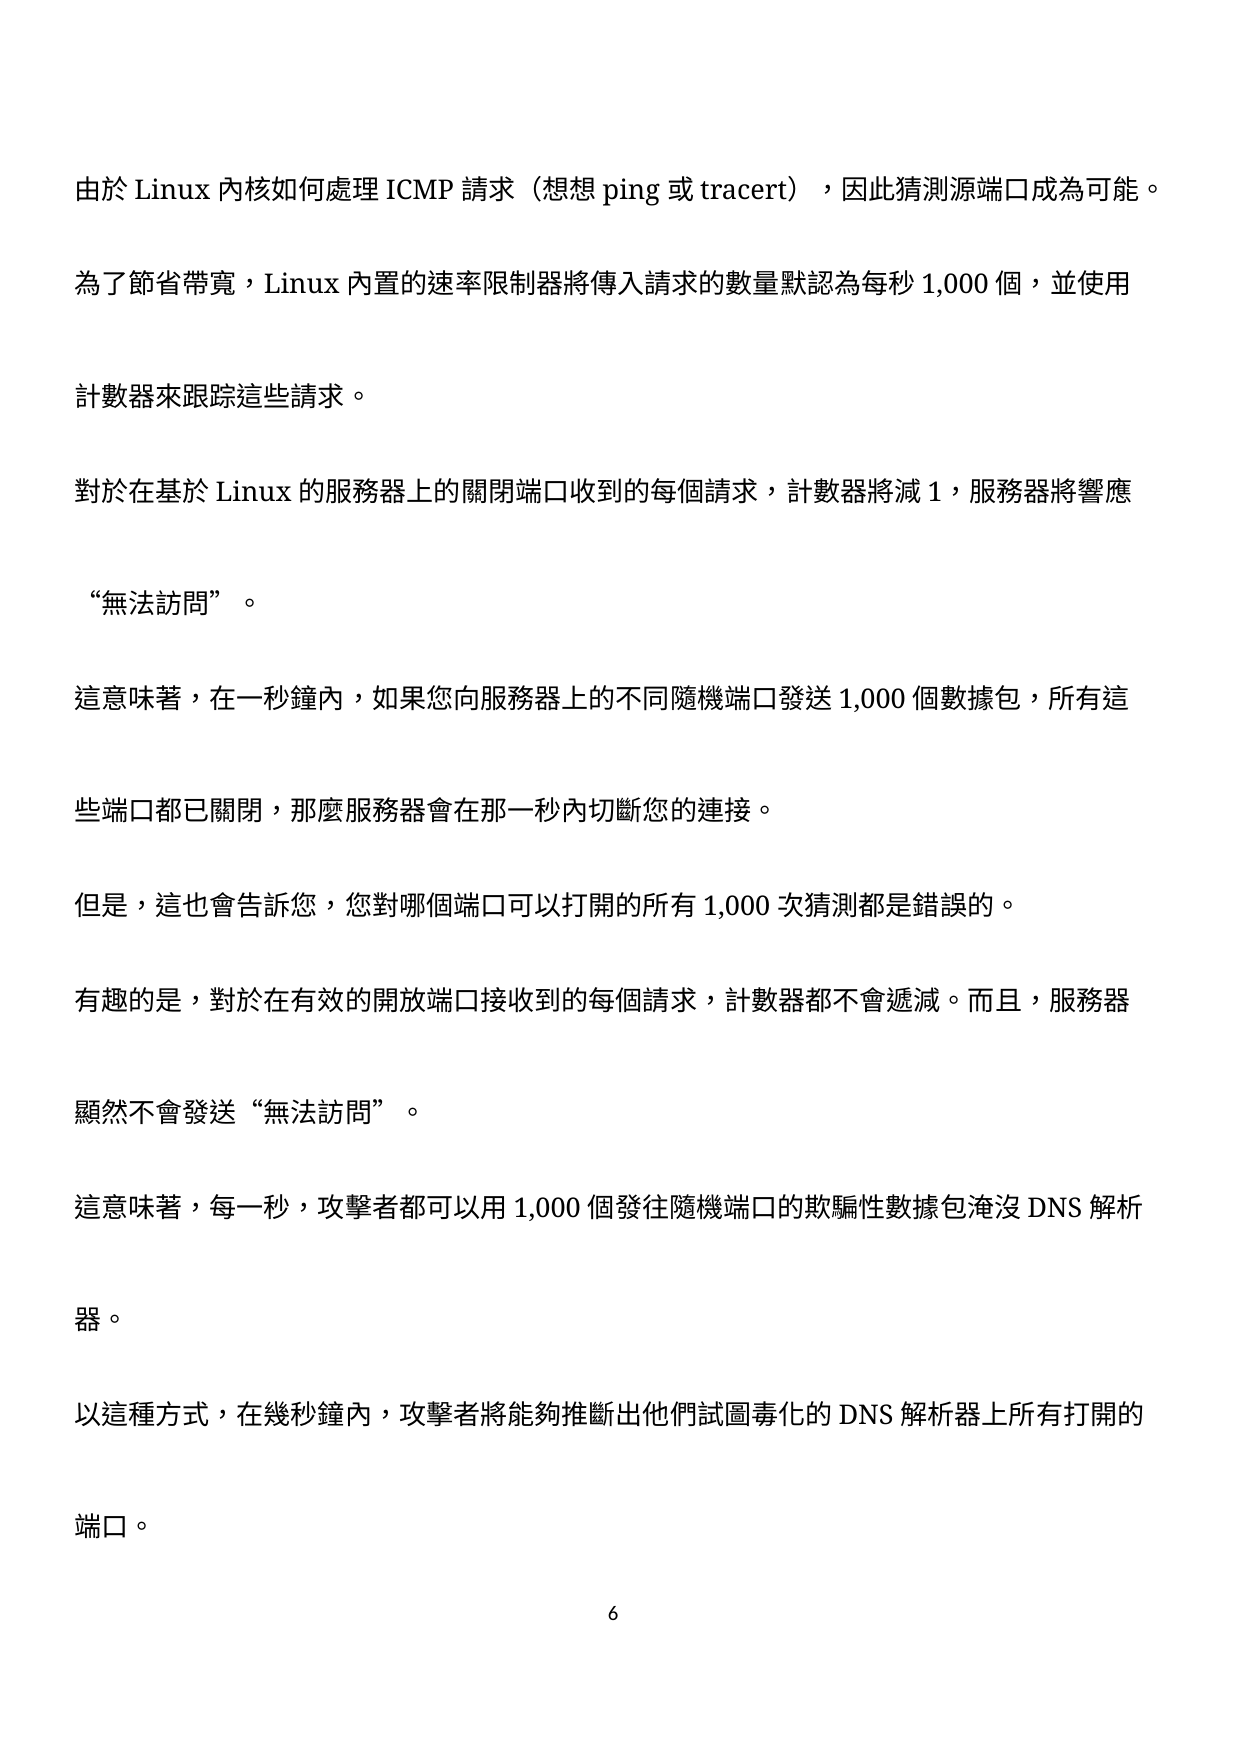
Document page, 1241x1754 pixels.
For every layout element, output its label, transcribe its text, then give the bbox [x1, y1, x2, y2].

text 對於在基於 Linux 的服務器上的關閉端口收到的每個請求，計數器將減 1，服務器將響應“無法訪問”。 [74, 452, 1152, 639]
text 但是，這也會告訴您，您對哪個端口可以打開的所有 1,000 次猜測都是錯誤的。 [74, 866, 1152, 941]
text 由於 Linux 內核如何處理 ICMP 請求（想想 ping 或 tracert），因此猜測源端口成為可能。 [74, 150, 1152, 225]
text 這意味著，在一秒鐘內，如果您向服務器上的不同隨機端口發送 1,000 個數據包，所有這些端口都已關閉，那麼服務器會在那一秒內切斷您的連接。 [74, 659, 1152, 846]
text 為了節省帶寬，Linux 內置的速率限制器將傳入請求的數量默認為每秒 1,000 個，並使用計數器來跟踪這些請求。 [74, 245, 1152, 432]
text 這意味著，每一秒，攻擊者都可以用 1,000 個發往隨機端口的欺騙性數據包淹沒 DNS 解析器。 [74, 1168, 1152, 1355]
text 以這種方式，在幾秒鐘內，攻擊者將能夠推斷出他們試圖毒化的 DNS 解析器上所有打開的端口。 [74, 1375, 1152, 1562]
text 有趣的是，對於在有效的開放端口接收到的每個請求，計數器都不會遞減。而且，服務器顯然不會發送“無法訪問”。 [74, 961, 1152, 1148]
